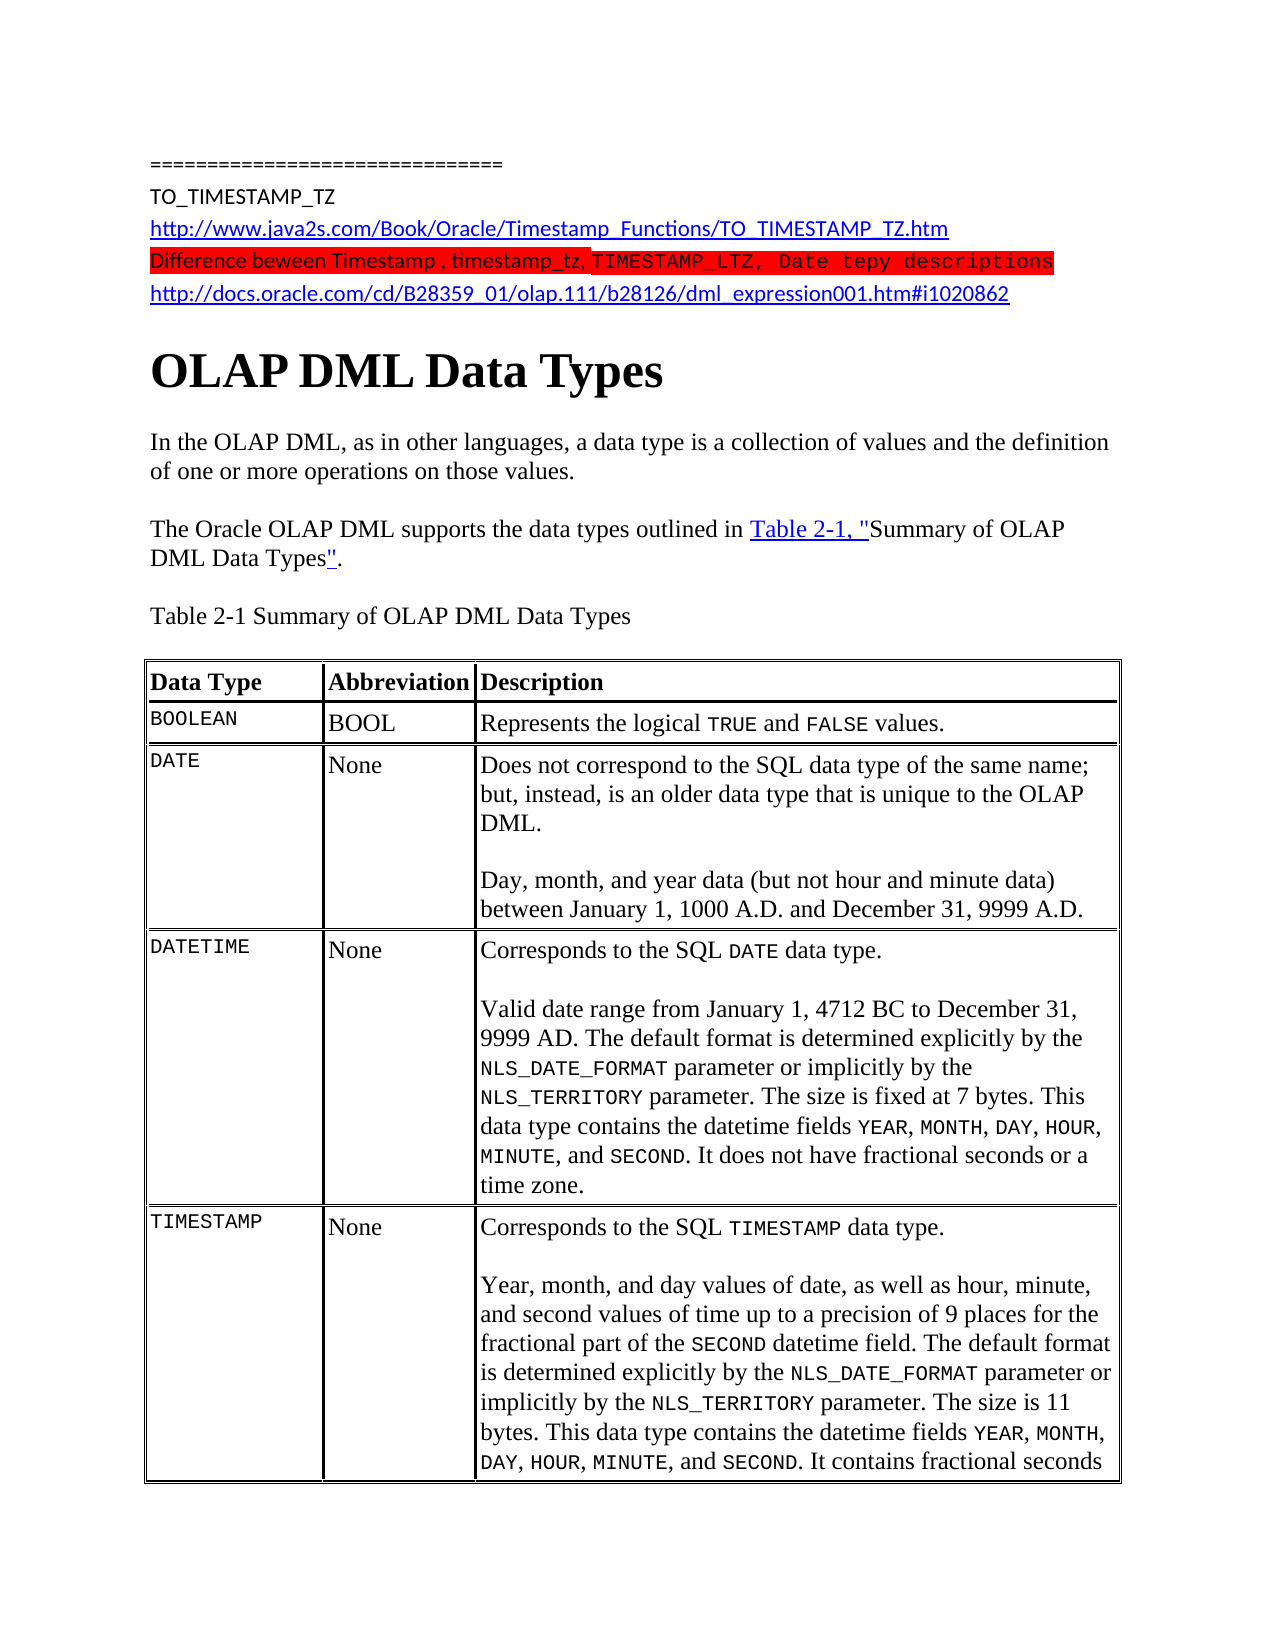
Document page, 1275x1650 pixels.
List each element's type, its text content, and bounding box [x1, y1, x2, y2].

table_cell Does not correspond to the SQL data type of the same name; but, instead, is an older data type that is unique to the OLAP DML. Day, month, and year data (but not hour and minute data) between January 1, 1000 A.D. and December 31, 9999 A.D. [477, 742, 1119, 928]
table_cell None [325, 746, 474, 928]
text Difference beween Timestamp , timestamp_tz, TIMESTAMP_LTZ, Date tepy descriptions [591, 247, 1125, 275]
table_header Description [475, 662, 1119, 700]
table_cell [475, 1204, 1120, 1480]
text http://docs.oracle.com/cd/B28359_01/olap.111/b28126/dml_expression001.htm#i1020862 [150, 279, 1125, 307]
table_cell DATETIME [145, 928, 323, 1204]
table_header Data Type [145, 660, 323, 700]
text OLAP DML Data Types [150, 341, 1125, 398]
table_cell BOOLEAN [147, 700, 322, 742]
text The Oracle OLAP DML supports the data types outlined in Table 2-1, "Summary of OLAP DML Data Types". [150, 514, 1125, 572]
text =============================== [150, 150, 1125, 178]
text TO_TIMESTAMP_TZ [150, 182, 1125, 210]
table_header Abbreviation [323, 662, 475, 700]
table_cell Corresponds to the SQL DATE data type. Valid date range from January 1, 4712 BC to December 31, 9999 AD. The default format is determined explicitly by the NLS_DATE_FORMAT parameter or implicitly by the NLS_TERRITORY parameter. The size is fixed at 7 bytes. This data type contains the datetime fields YEAR, MONTH, DAY, HOUR, MINUTE, and SECOND. It does not have fractional seconds or a time zone. [475, 928, 1120, 1204]
table_cell DATE [147, 742, 322, 928]
text http://www.java2s.com/Book/Oracle/Timestamp_Functions/TO_TIMESTAMP_TZ.htm [150, 214, 1125, 242]
text In the OLAP DML, as in other languages, a data type is a collection of values and the definition of one or more operations on those values. [150, 427, 1125, 485]
table_cell TIMESTAMP [145, 1204, 323, 1480]
text Table 2-1 Summary of OLAP DML Data Types [150, 601, 1125, 629]
table_cell None [325, 931, 474, 1204]
table_cell Represents the logical TRUE and FALSE values. [477, 700, 1119, 742]
table_cell None [323, 1207, 475, 1480]
table_cell BOOL [325, 703, 474, 742]
